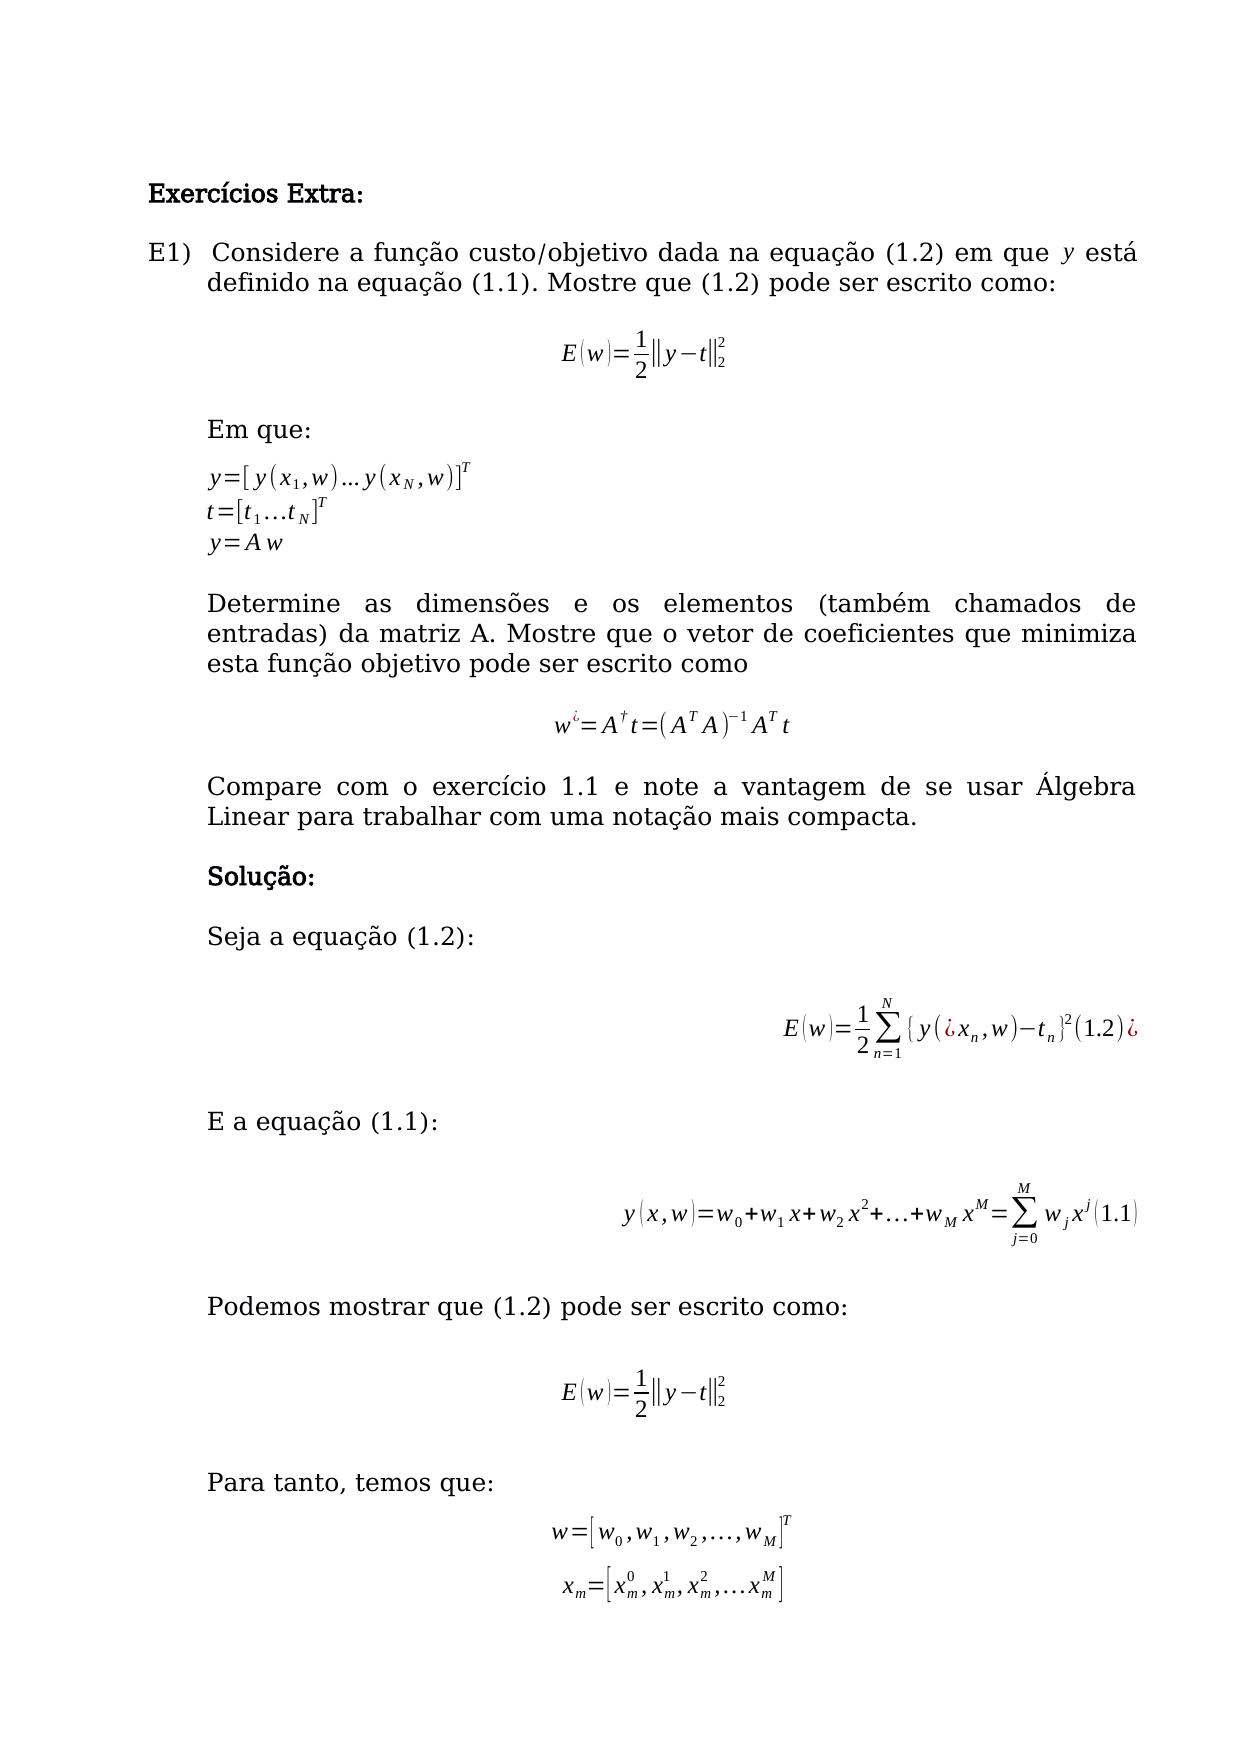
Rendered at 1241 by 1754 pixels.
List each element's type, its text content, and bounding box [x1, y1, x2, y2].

text Em que: [207, 414, 1138, 444]
text Seja a equação (1.2): [207, 920, 1138, 950]
text Para tanto, temos que: [207, 1467, 1138, 1497]
text E1) Considere a função custo/objetivo dada na equação (1.2) em que está definido na equação (1.1). Mostre que (1.2) pode ser escrito como: [148, 236, 1138, 296]
text Podemos mostrar que (1.2) pode ser escrito como: [207, 1290, 1138, 1320]
text Compare com o exercício 1.1 e note a vantagem de se usar Álgebra Linear para trabalhar com uma notação mais compacta. [207, 770, 1138, 830]
text Determine as dimensões e os elementos (também chamados de entradas) da matriz A. Mostre que o vetor de coeficientes que minimiza esta função objetivo pode ser escrito como [207, 587, 1138, 677]
text Exercícios Extra: [148, 177, 1138, 207]
text E a equação (1.1): [207, 1105, 1138, 1135]
text Solução: [207, 860, 1138, 890]
